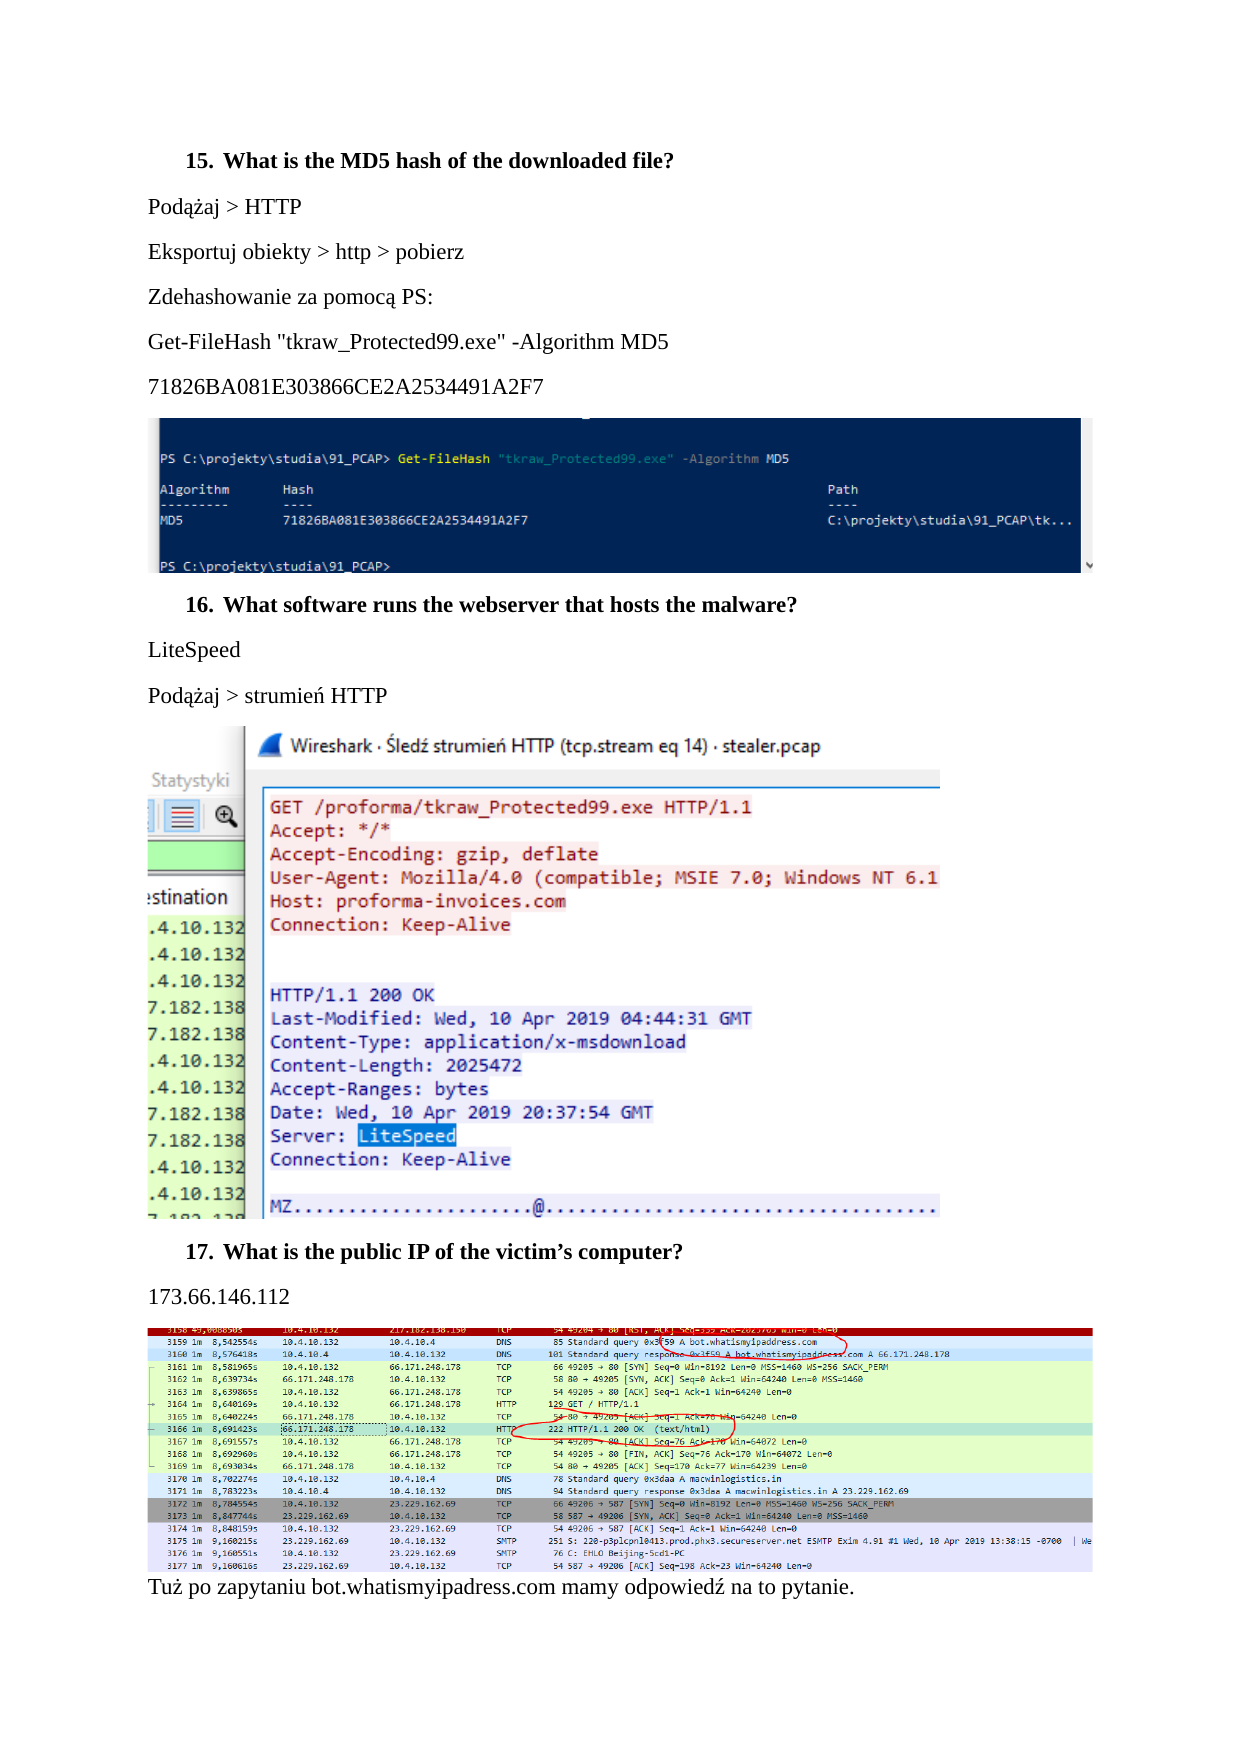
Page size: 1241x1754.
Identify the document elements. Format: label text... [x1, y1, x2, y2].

text Zdehashowanie za pomocą PS: [148, 283, 1093, 309]
text Tuż po zapytaniu bot.whatismyipadress.com mamy odpowiedź na to pytanie. [148, 1572, 1093, 1600]
text Podążaj > strumień HTTP [148, 682, 1093, 708]
text LiteSpeed [148, 637, 1093, 663]
list What software runs the webserver that hosts the malware? [185, 591, 1093, 618]
text 71826BA081E303866CE2A2534491A2F7 [148, 373, 1093, 399]
text Podążaj > HTTP [148, 193, 1093, 219]
text 173.66.146.112 [148, 1283, 1093, 1309]
picture [147, 726, 940, 1219]
text Eksportuj obiekty > http > pobierz [148, 238, 1093, 264]
list What is the MD5 hash of the downloaded file? [185, 148, 1093, 174]
text Get-FileHash "tkraw_Protected99.exe" -Algorithm MD5 [148, 328, 1093, 354]
list What is the public IP of the victim’s computer? [185, 1238, 1093, 1264]
picture [147, 1328, 1093, 1572]
picture [147, 418, 1093, 573]
